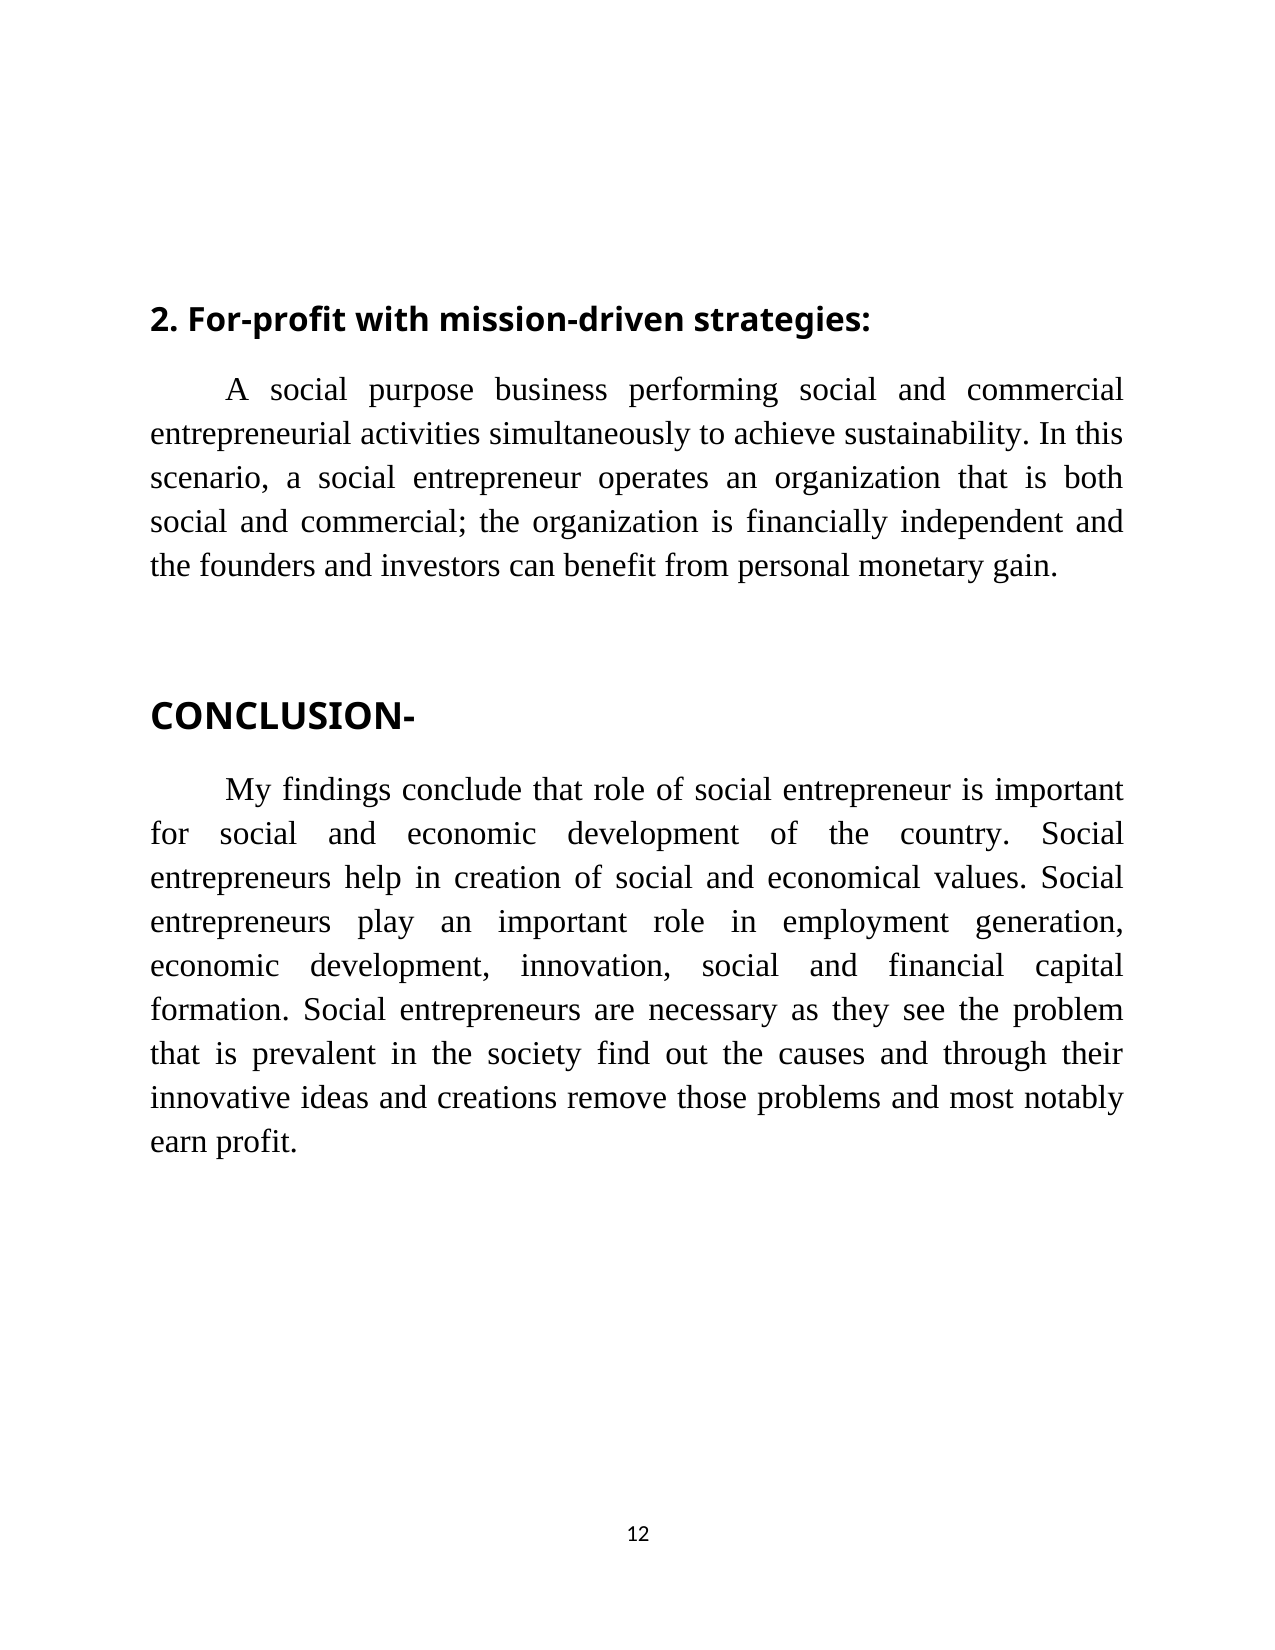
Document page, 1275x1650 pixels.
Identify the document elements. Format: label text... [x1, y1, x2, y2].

text CONCLUSION- [150, 690, 1125, 741]
text A social purpose business performing social and commercial entrepreneurial activities simultaneously to achieve sustainability. In this scenario, a social entrepreneur operates an organization that is both social and commercial; the organization is financially independent and the founders and investors can benefit from personal monetary gain. [150, 369, 1125, 584]
text 2. For-profit with mission-driven strategies: [150, 296, 1125, 341]
text My findings conclude that role of social entrepreneur is important for social and economic development of the country. Social entrepreneurs help in creation of social and economical values. Social entrepreneurs play an important role in employment generation, economic development, innovation, social and financial capital formation. Social entrepreneurs are necessary as they see the problem that is prevalent in the society find out the causes and through their innovative ideas and creations remove those problems and most notably earn profit. [150, 769, 1125, 1160]
